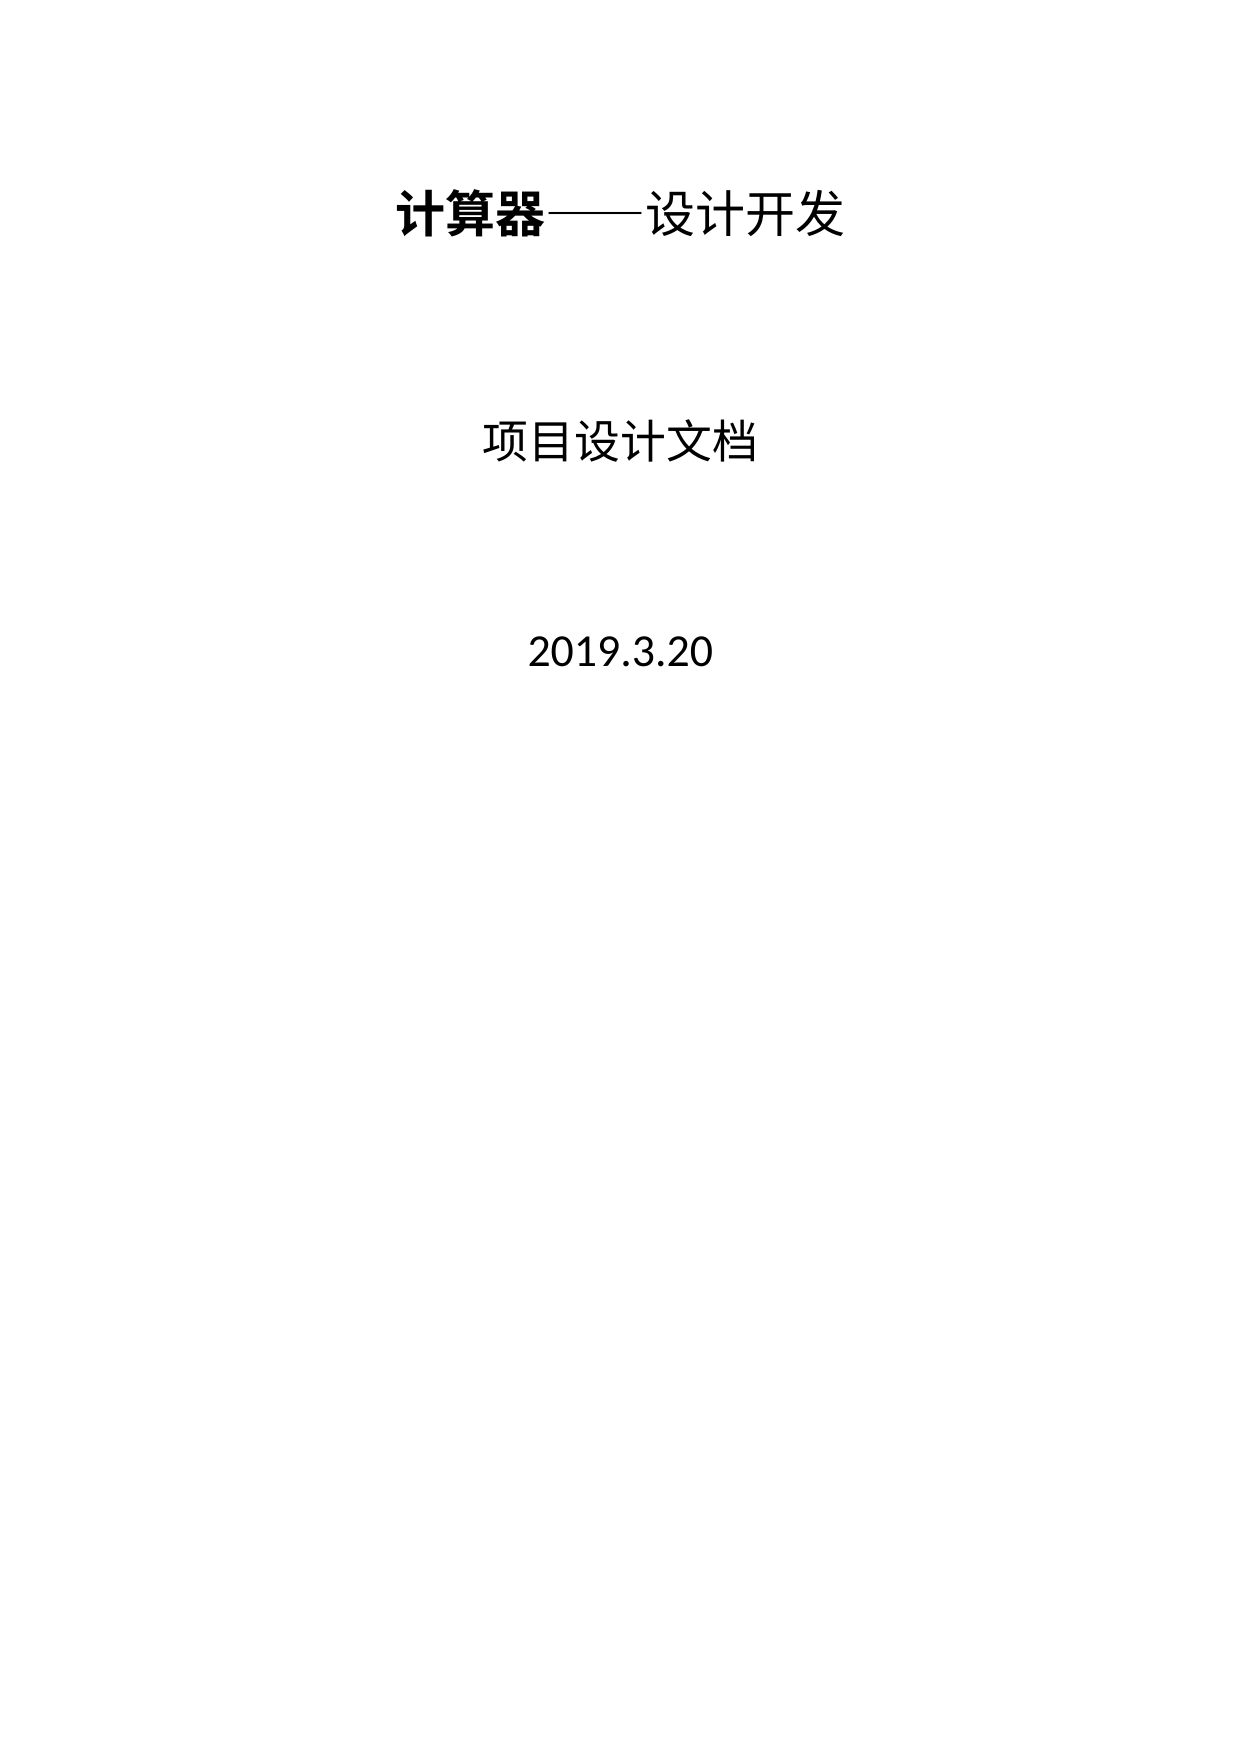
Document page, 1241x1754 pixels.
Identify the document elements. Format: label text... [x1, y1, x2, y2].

text 2019.3.20 [187, 617, 1053, 682]
text 项目设计文档 [187, 389, 1053, 487]
text 计算器——设计开发 [187, 162, 1053, 259]
